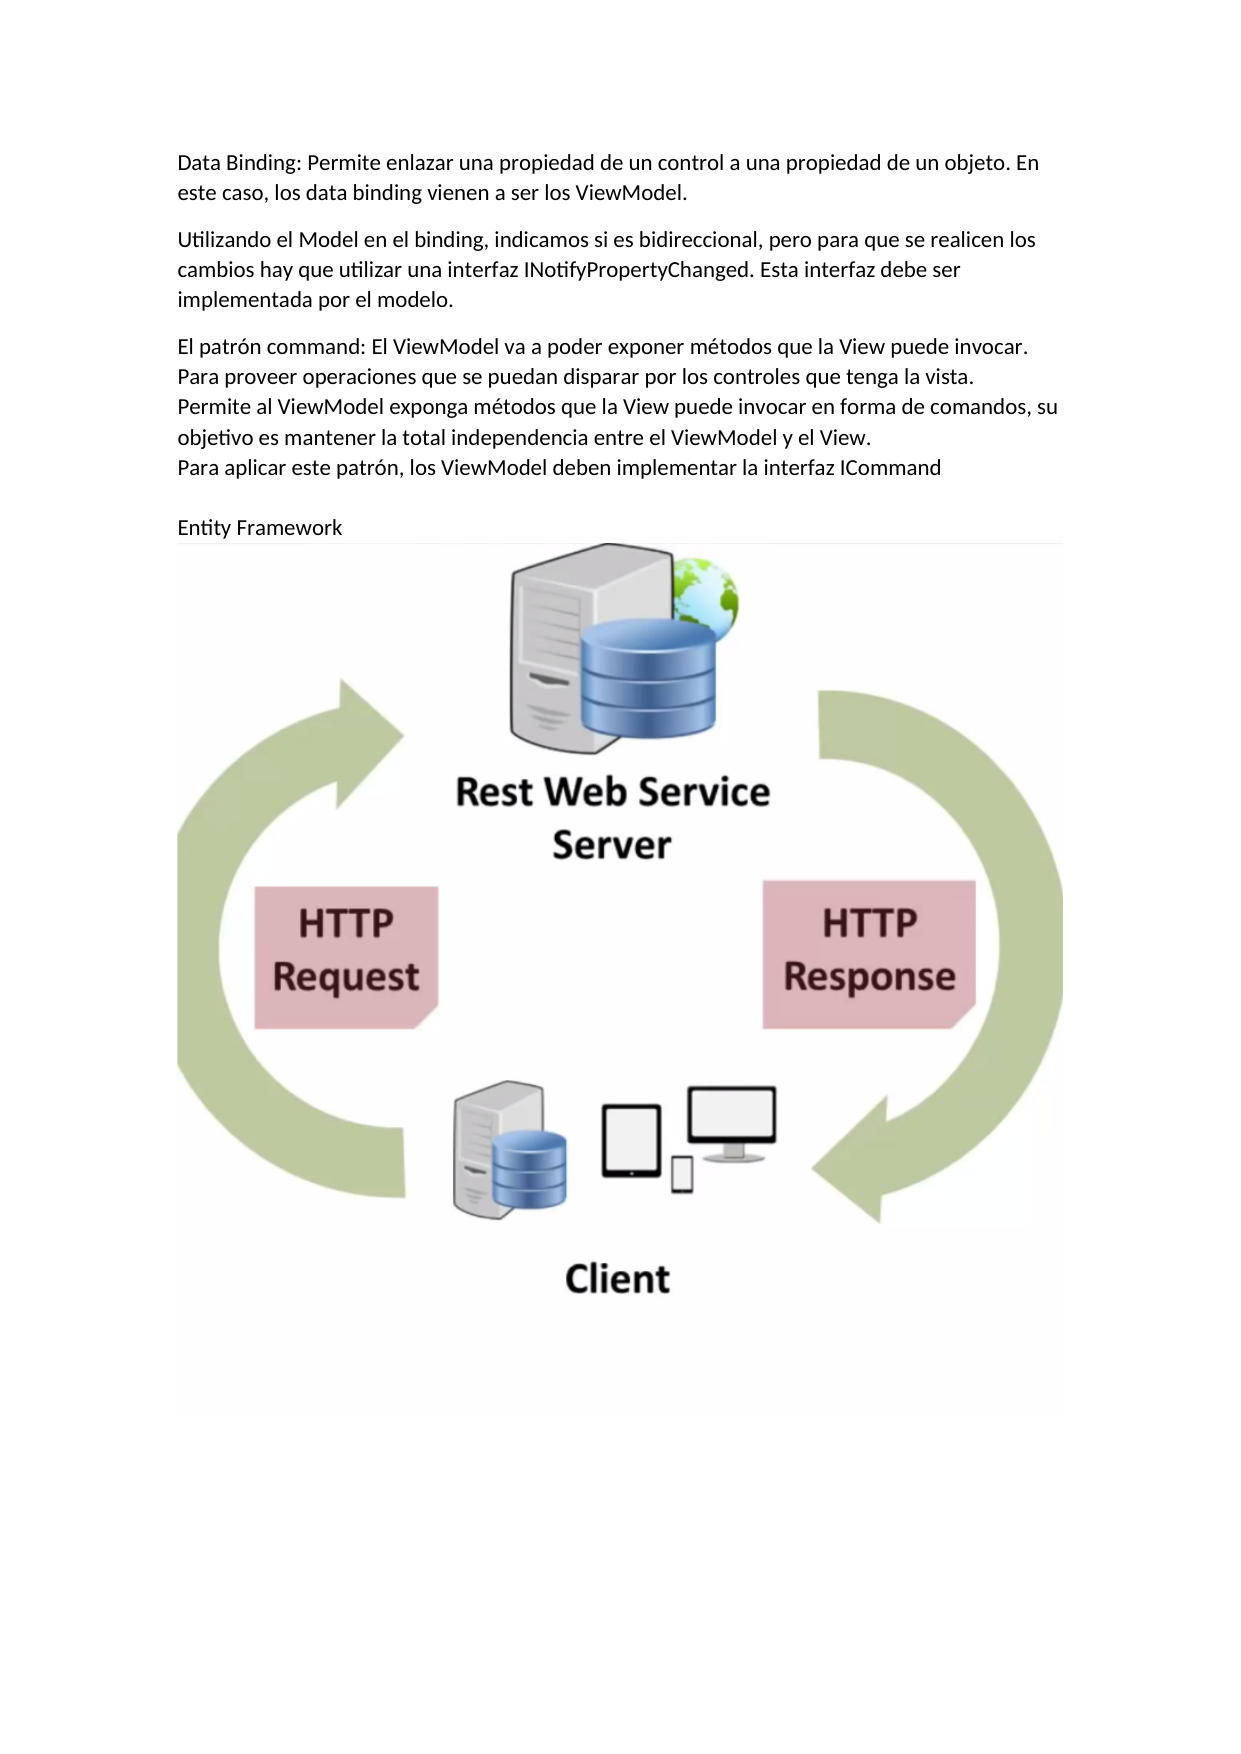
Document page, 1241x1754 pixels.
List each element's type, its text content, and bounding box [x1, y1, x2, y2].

text Utilizando el Model en el binding, indicamos si es bidireccional, pero para que se realicen los cambios hay que utilizar una interfaz INotifyPropertyChanged. Esta interfaz debe ser implementada por el modelo. [177, 225, 1063, 313]
text El patrón command: El ViewModel va a poder exponer métodos que la View puede invocar. Para proveer operaciones que se puedan disparar por los controles que tenga la vista. [177, 332, 1063, 390]
text Permite al ViewModel exponga métodos que la View puede invocar en forma de comandos, su objetivo es mantener la total independencia entre el ViewModel y el View. [177, 392, 1063, 451]
picture [177, 543, 1063, 1416]
text Data Binding: Permite enlazar una propiedad de un control a una propiedad de un objeto. En este caso, los data binding vienen a ser los ViewModel. [177, 148, 1063, 206]
text Entity Framework [177, 513, 1063, 541]
text Para aplicar este patrón, los ViewModel deben implementar la interfaz ICommand [177, 453, 1063, 481]
